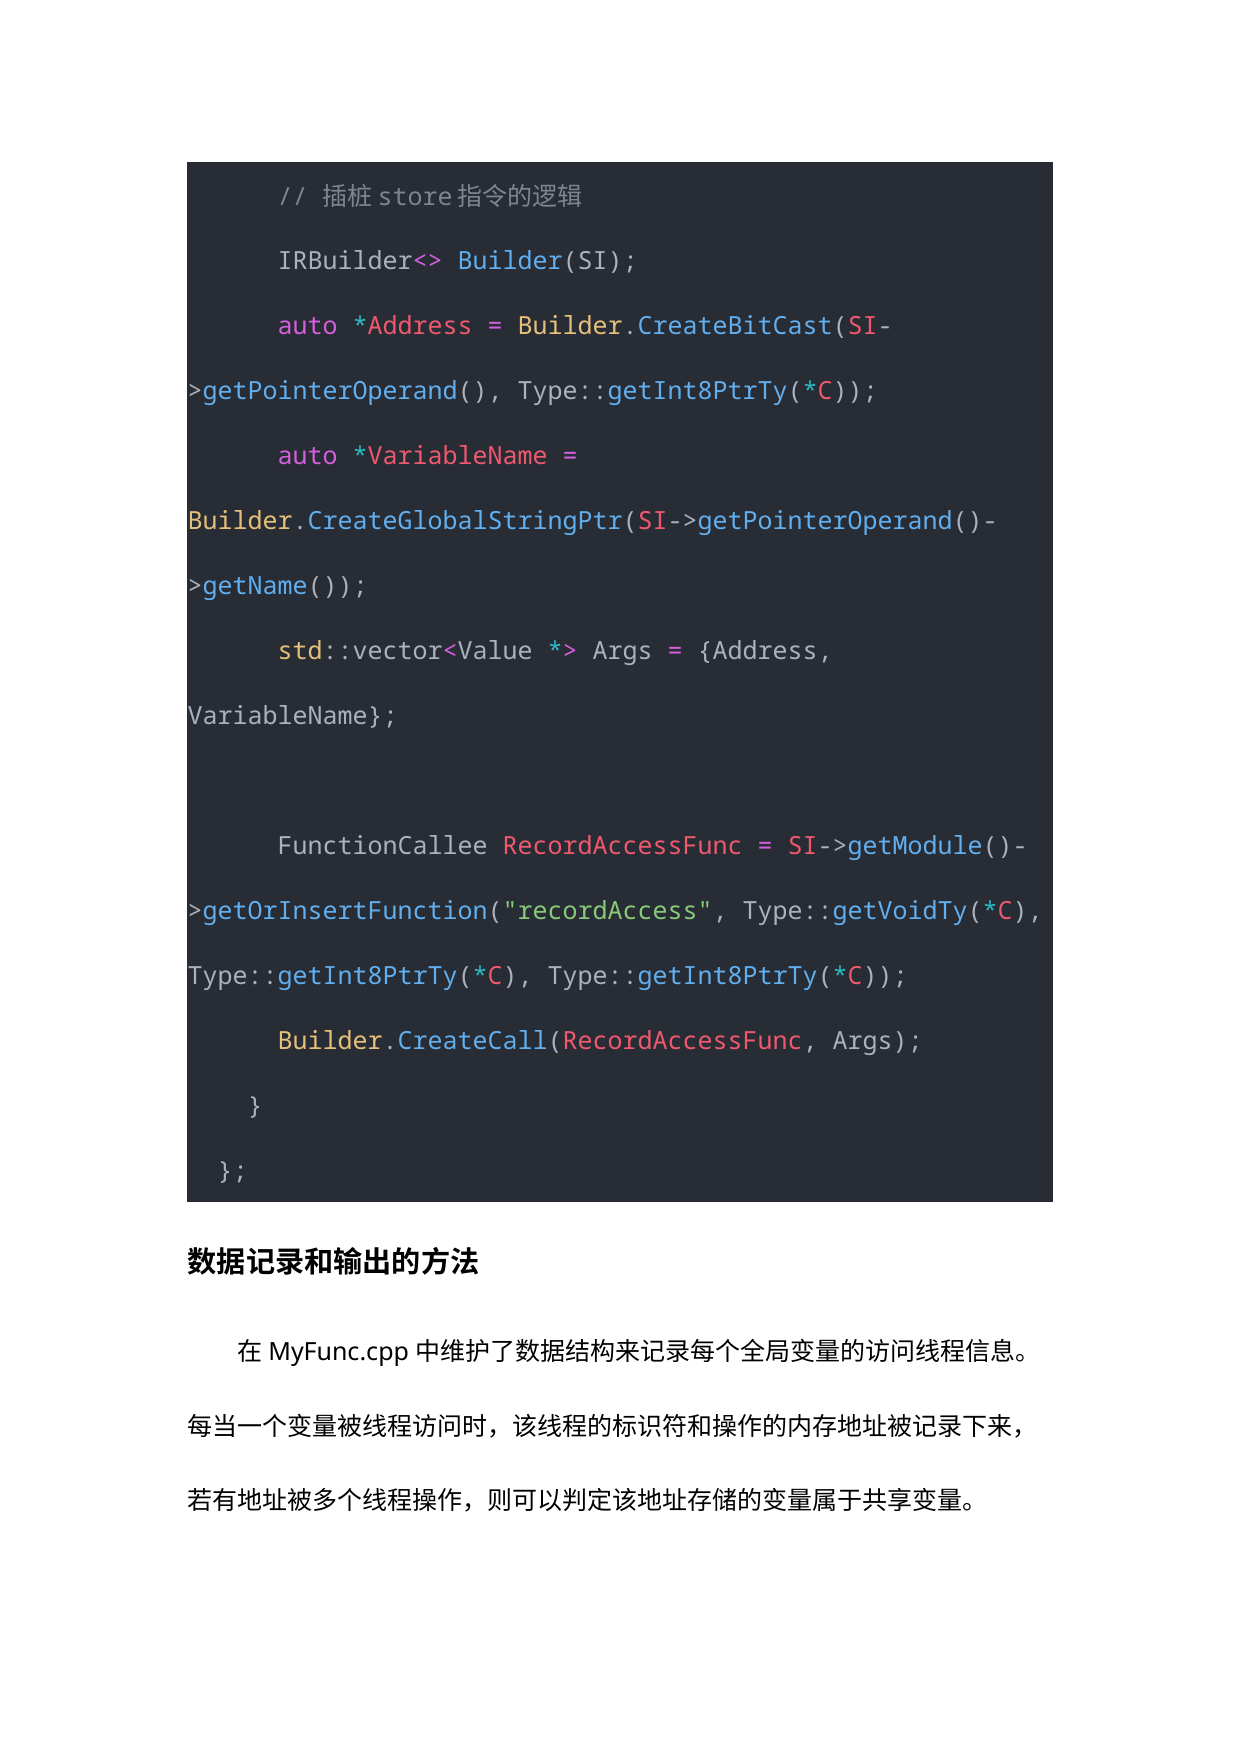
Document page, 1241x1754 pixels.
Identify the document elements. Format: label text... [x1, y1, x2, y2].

text FunctionCallee RecordAccessFunc = SI->getModule()->getOrInsertFunction("recordAccess", Type::getVoidTy(*C), Type::getInt8PtrTy(*C), Type::getInt8PtrTy(*C)); [187, 812, 1053, 1007]
text 在 MyFunc.cpp 中维护了数据结构来记录每个全局变量的访问线程信息。每当一个变量被线程访问时，该线程的标识符和操作的内存地址被记录下来，若有地址被多个线程操作，则可以判定该地址存储的变量属于共享变量。 [187, 1317, 1053, 1531]
text } [187, 1072, 1053, 1137]
text std::vector<Value *> Args = {Address, VariableName}; [187, 617, 1053, 747]
text IRBuilder<> Builder(SI); [187, 227, 1053, 292]
text auto *VariableName = Builder.CreateGlobalStringPtr(SI->getPointerOperand()->getName()); [187, 422, 1053, 617]
text }; [187, 1137, 1053, 1202]
text // 插桩store指令的逻辑 [187, 162, 1053, 227]
text auto *Address = Builder.CreateBitCast(SI->getPointerOperand(), Type::getInt8PtrTy(*C)); [187, 292, 1053, 422]
subtitle 数据记录和输出的方法 [187, 1227, 1053, 1292]
text Builder.CreateCall(RecordAccessFunc, Args); [187, 1007, 1053, 1072]
